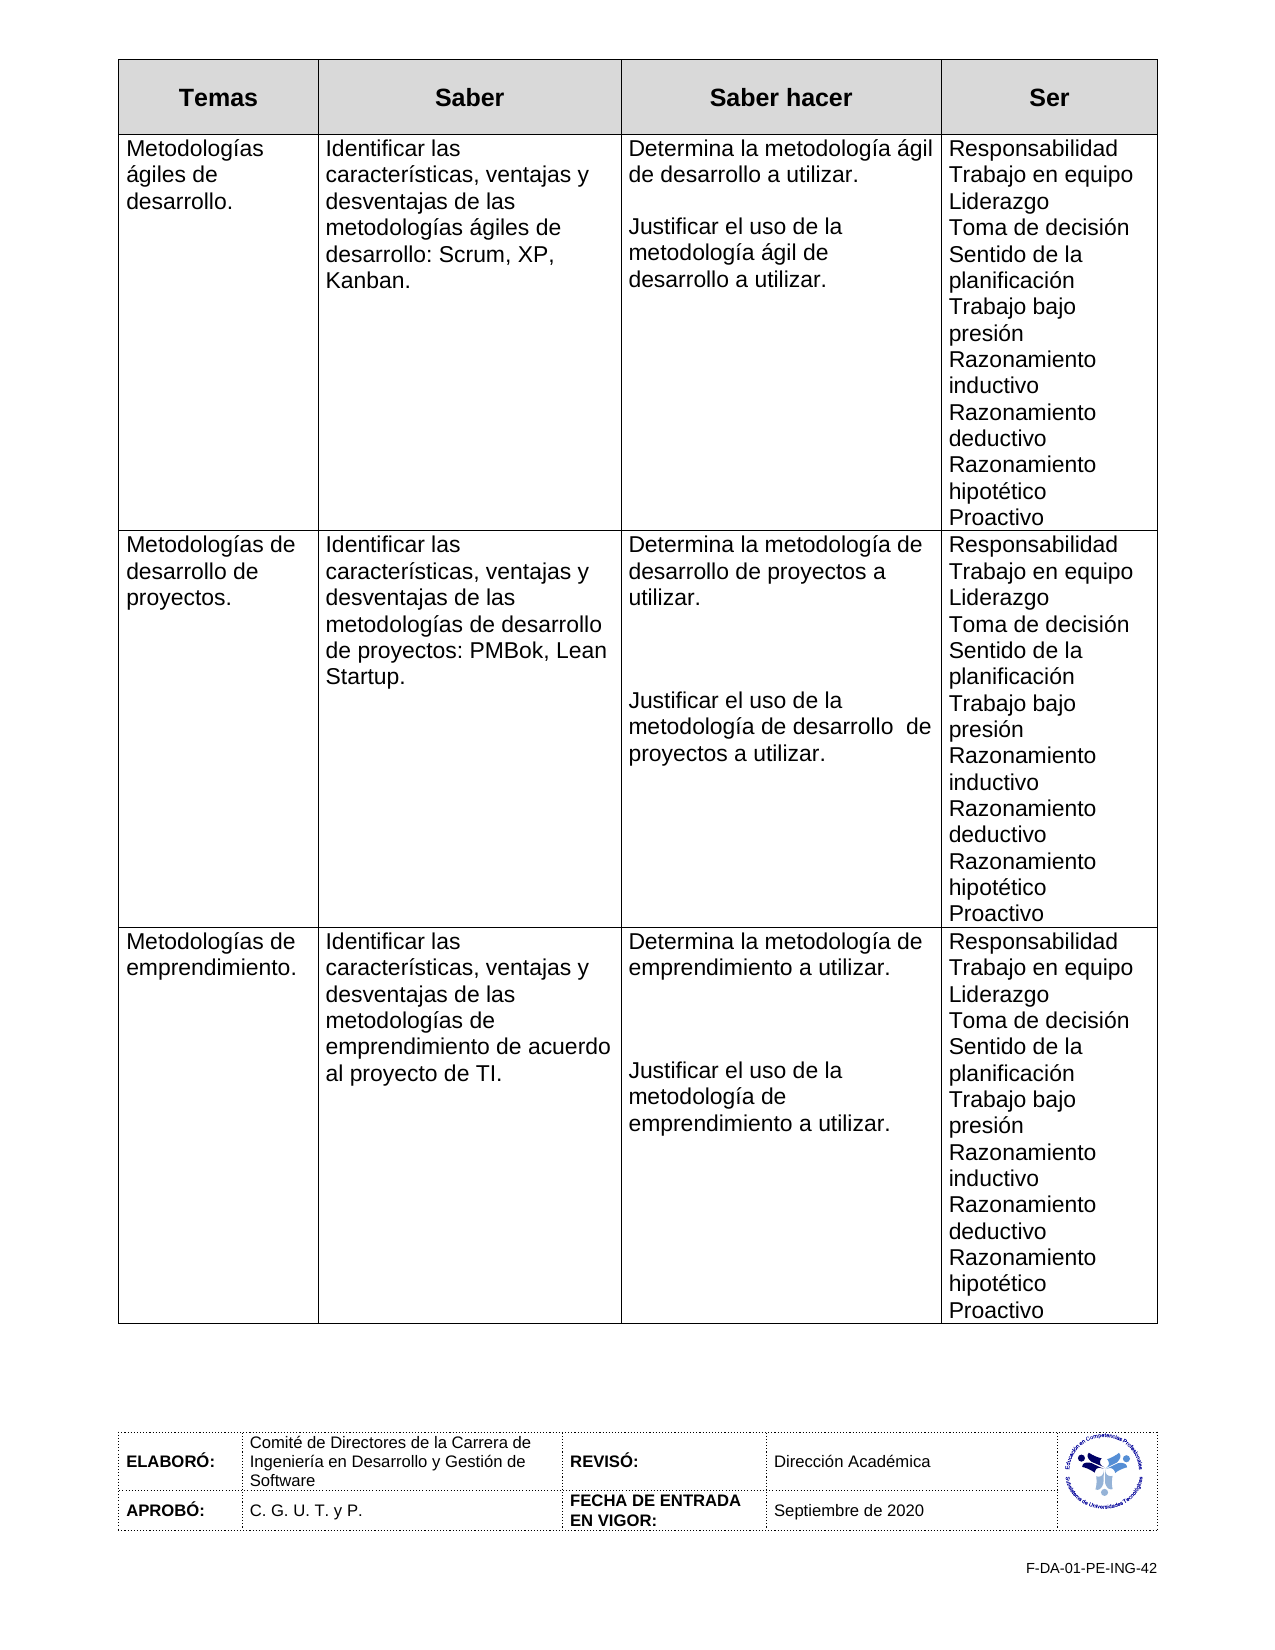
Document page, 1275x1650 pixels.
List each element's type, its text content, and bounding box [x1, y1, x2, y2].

table_cell Identificar las características, ventajas y desventajas de las metodologías de emprendimiento de acuerdo al proyecto de TI. [319, 928, 621, 1323]
table_header Temas [119, 60, 318, 134]
table_header Saber hacer [622, 60, 941, 134]
table_header Saber [319, 60, 621, 134]
table_cell Identificar las características, ventajas y desventajas de las metodologías de desarrollo de proyectos: PMBok, Lean Startup. [319, 531, 621, 927]
table_cell Determina la metodología de emprendimiento a utilizar. Justificar el uso de la metodología de emprendimiento a utilizar. [622, 928, 941, 1323]
table_cell Identificar las características, ventajas y desventajas de las metodologías ágiles de desarrollo: Scrum, XP, Kanban. [319, 135, 621, 530]
table_cell Metodologías de emprendimiento. [119, 928, 318, 1323]
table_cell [942, 135, 1157, 530]
table_cell Metodologías ágiles de desarrollo. [119, 135, 318, 530]
table_cell Determina la metodología de desarrollo de proyectos a utilizar. Justificar el uso de la metodología de desarrollo de proyectos a utilizar. [622, 531, 941, 927]
table_cell Metodologías de desarrollo de proyectos. [119, 531, 318, 927]
table_header Ser [942, 60, 1157, 134]
table_cell Determina la metodología ágil de desarrollo a utilizar. Justificar el uso de la metodología ágil de desarrollo a utilizar. [622, 135, 941, 530]
